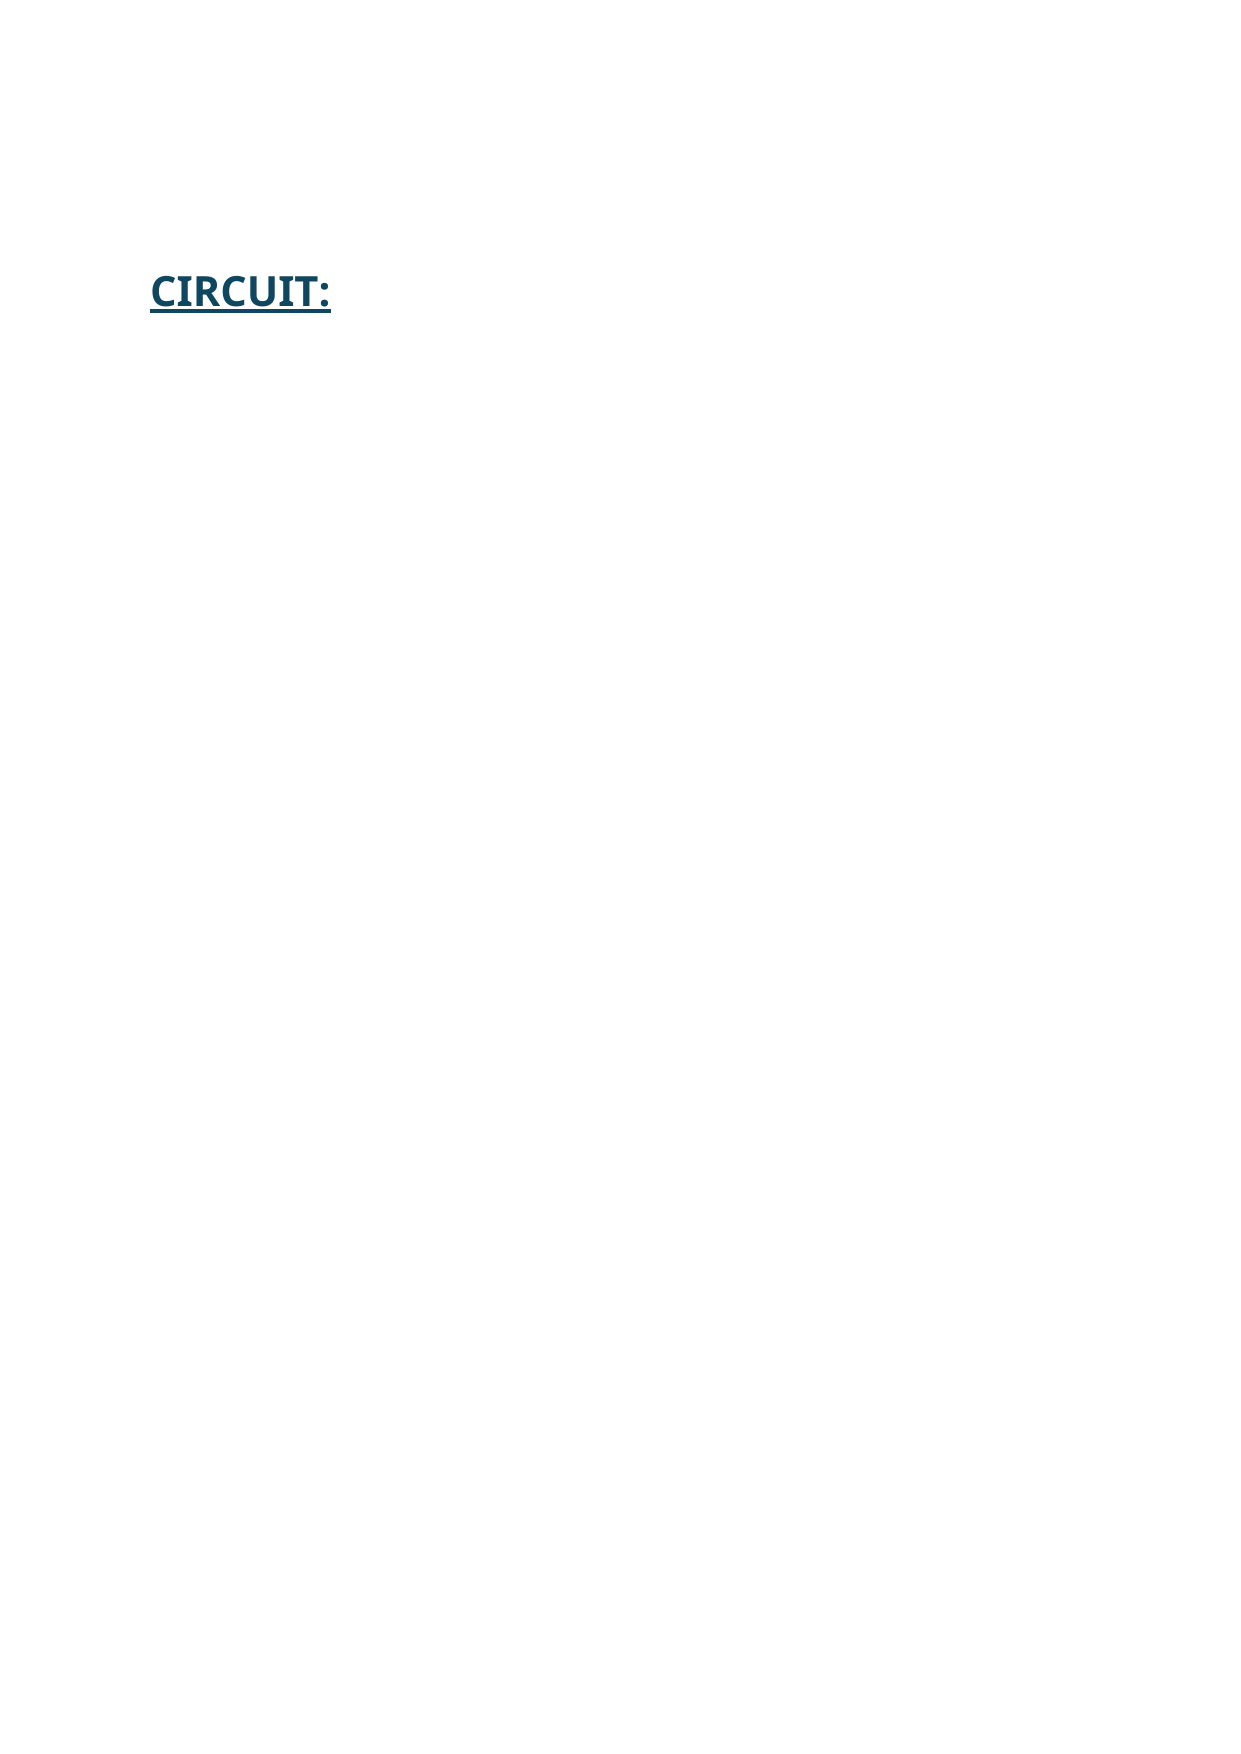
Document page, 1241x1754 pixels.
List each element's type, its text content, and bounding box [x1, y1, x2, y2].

subtitle CIRCUIT: [150, 262, 1090, 318]
